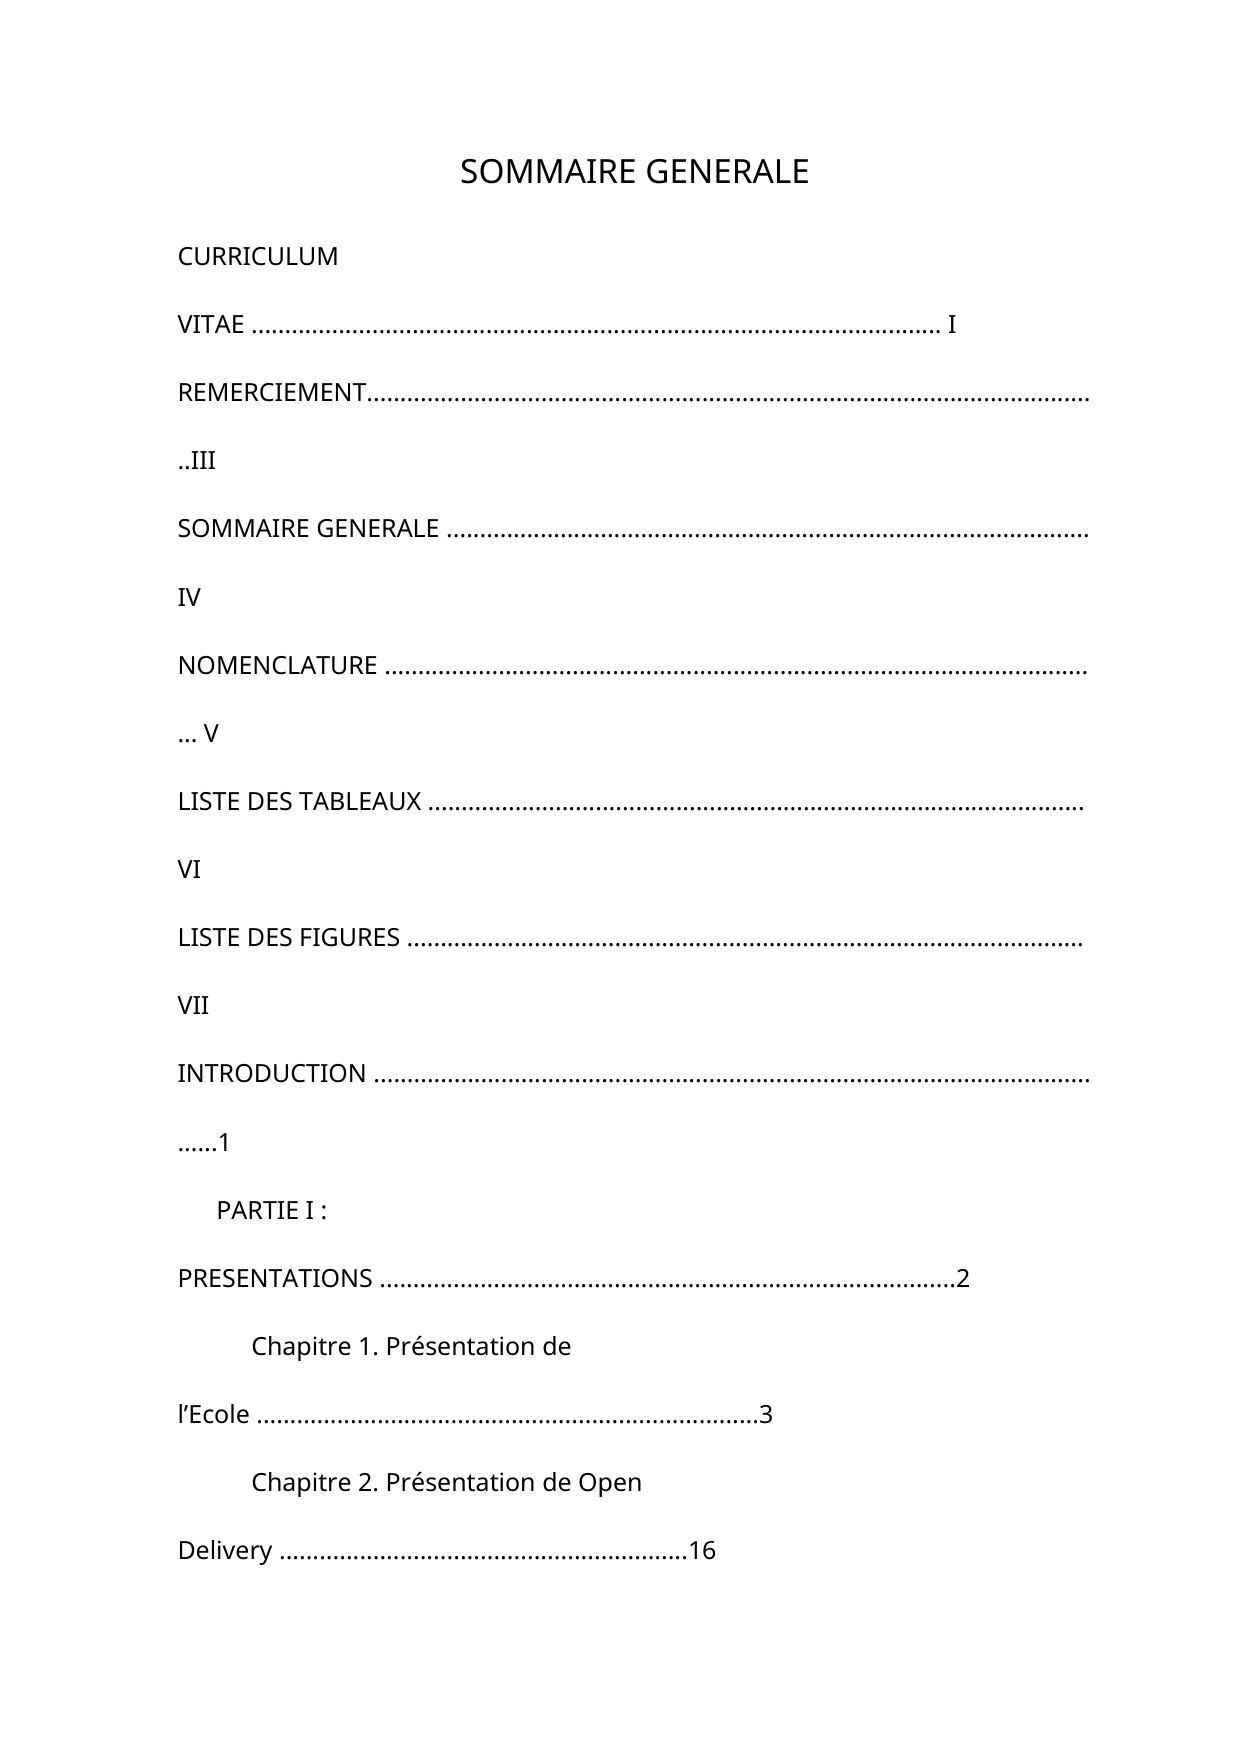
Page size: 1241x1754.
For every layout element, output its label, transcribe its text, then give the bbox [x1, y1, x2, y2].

text Chapitre 1. Présentation de l’Ecole ...........................................................................3 [177, 1328, 1092, 1431]
text SOMMAIRE GENERALE [177, 148, 1092, 193]
text CURRICULUM VITAE ....................................................................................................... I [177, 238, 1092, 341]
text PARTIE I : PRESENTATIONS ......................................................................................2 [177, 1192, 1092, 1294]
text SOMMAIRE GENERALE ................................................................................................ IV [177, 511, 1092, 613]
text NOMENCLATURE ............................................................................................................ V [177, 647, 1092, 749]
text REMERCIEMENT..............................................................................................................III [177, 375, 1092, 477]
text Chapitre 2. Présentation de Open Delivery .............................................................16 [177, 1465, 1092, 1567]
text LISTE DES TABLEAUX .................................................................................................. VI [177, 783, 1092, 886]
text INTRODUCTION .................................................................................................................1 [177, 1056, 1092, 1158]
text LISTE DES FIGURES ..................................................................................................... VII [177, 920, 1092, 1022]
